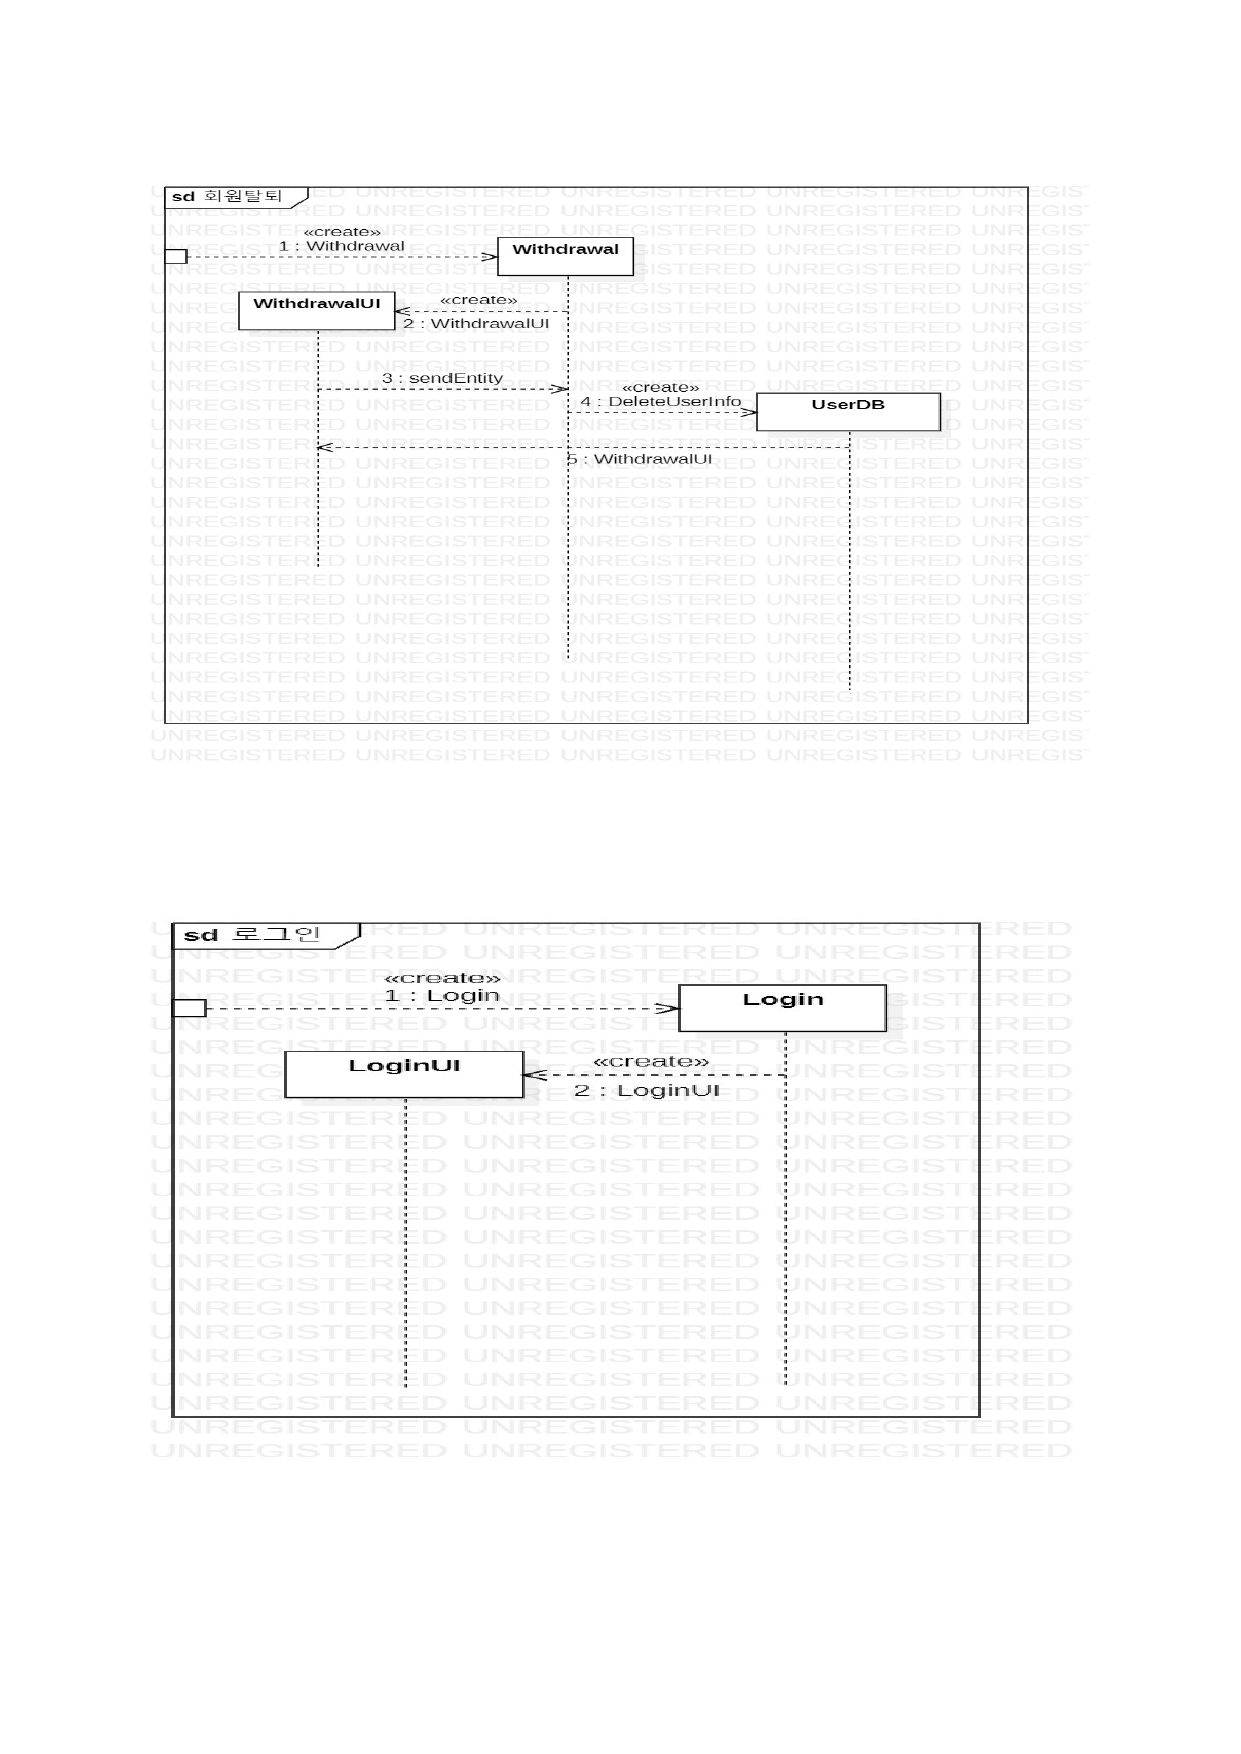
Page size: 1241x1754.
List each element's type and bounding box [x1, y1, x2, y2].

picture [150, 911, 1074, 1464]
picture [150, 177, 1090, 762]
